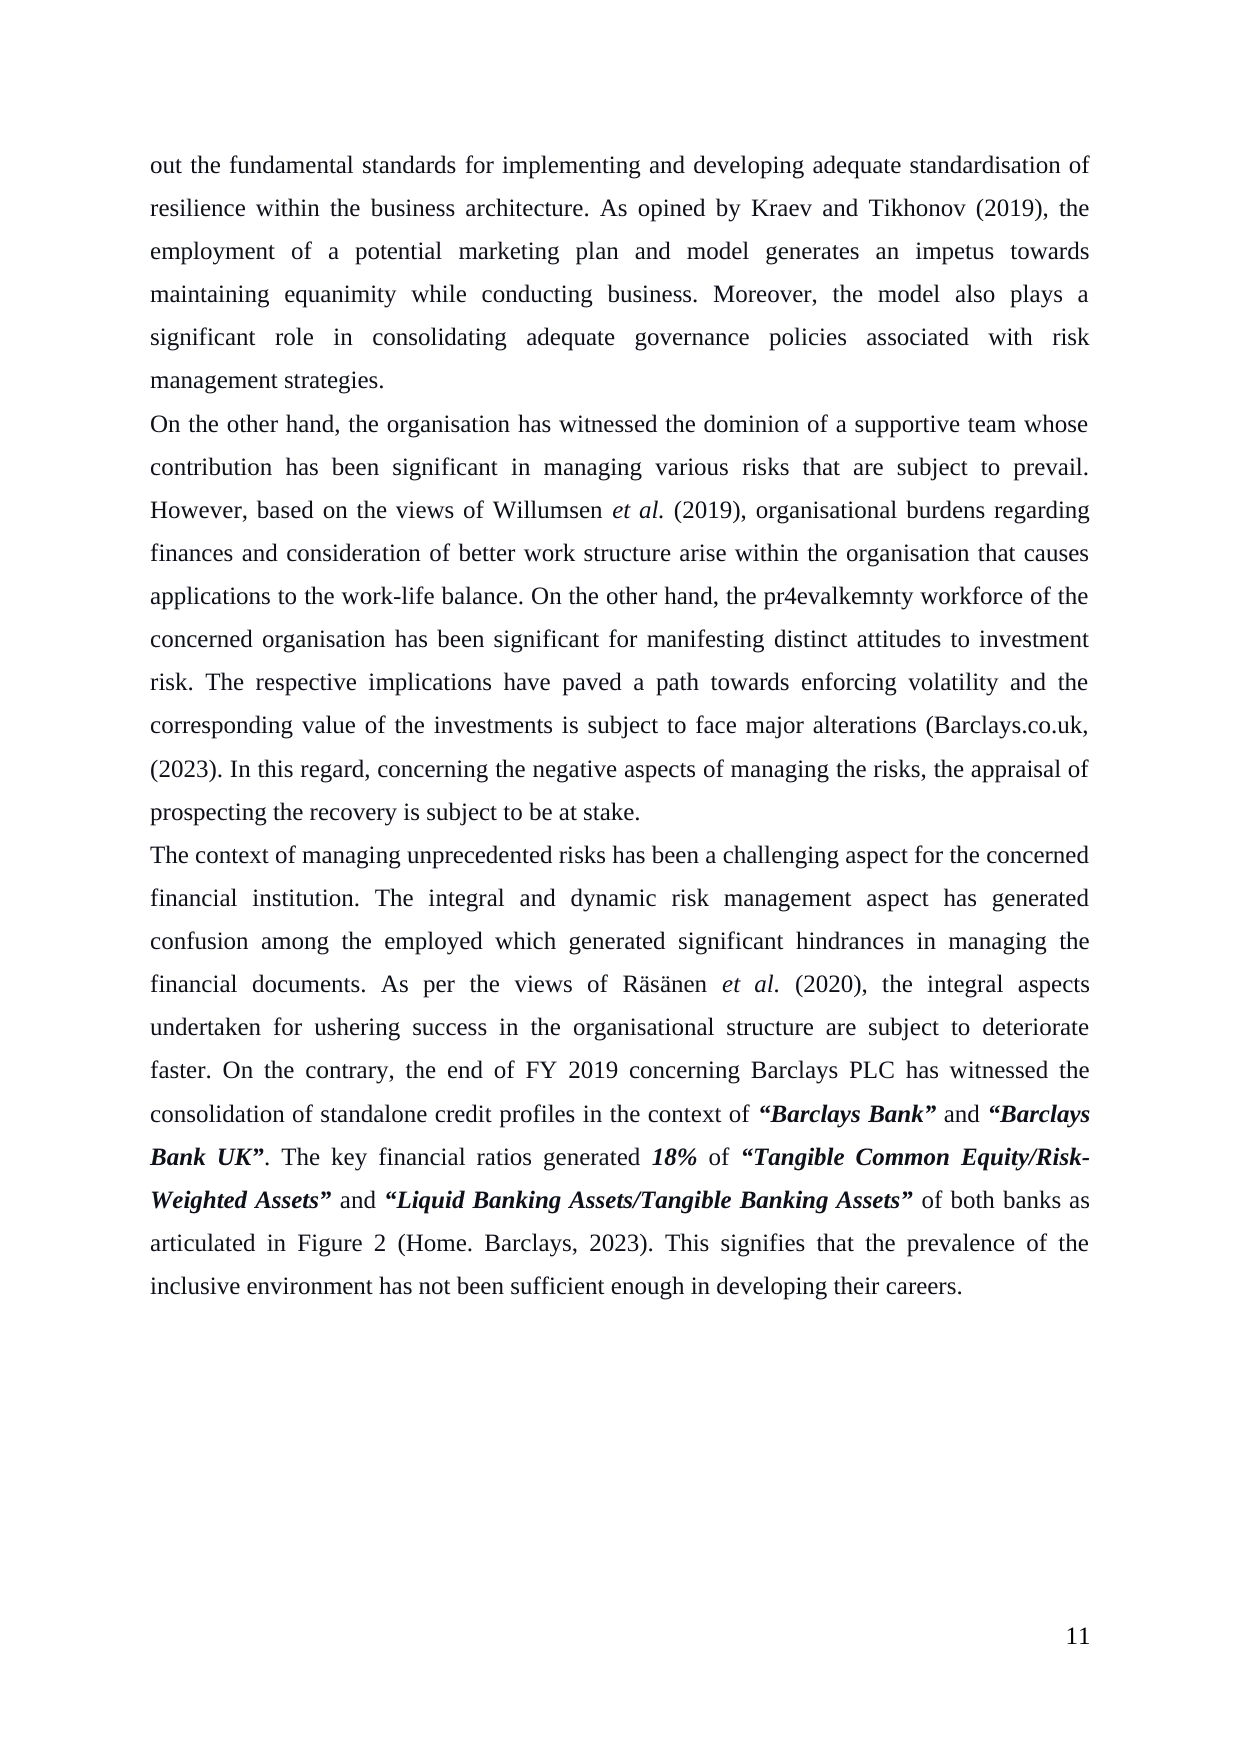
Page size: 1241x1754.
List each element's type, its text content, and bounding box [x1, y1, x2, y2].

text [150, 150, 1090, 394]
text On the other hand, the organisation has witnessed the dominion of a supportive team whose contribution has been significant in managing various risks that are subject to prevail. However, based on the views of Willumsen et al. (2019), organisational burdens regarding finances and consideration of better work structure arise within the organisation that causes applications to the work-life balance. On the other hand, the pr4evalkemnty workforce of the concerned organisation has been significant for manifesting distinct attitudes to investment risk. The respective implications have paved a path towards enforcing volatility and the corresponding value of the investments is subject to face major alterations (Barclays.co.uk, (2023). In this regard, concerning the negative aspects of managing the risks, the appraisal of prospecting the recovery is subject to be at stake. [150, 409, 1090, 826]
text The context of managing unprecedented risks has been a challenging aspect for the concerned financial institution. The integral and dynamic risk management aspect has generated confusion among the employed which generated significant hindrances in managing the financial documents. As per the views of Räsänen et al. (2020), the integral aspects undertaken for ushering success in the organisational structure are subject to deteriorate faster. On the contrary, the end of FY 2019 concerning Barclays PLC has witnessed the consolidation of standalone credit profiles in the context of “Barclays Bank” and “Barclays Bank UK”. The key financial ratios generated 18% of “Tangible Common Equity/Risk-Weighted Assets” and “Liquid Banking Assets/Tangible Banking Assets” of both banks as articulated in Figure 2 (Home. Barclays, 2023). This signifies that the prevalence of the inclusive environment has not been sufficient enough in developing their careers. [150, 840, 1090, 1300]
